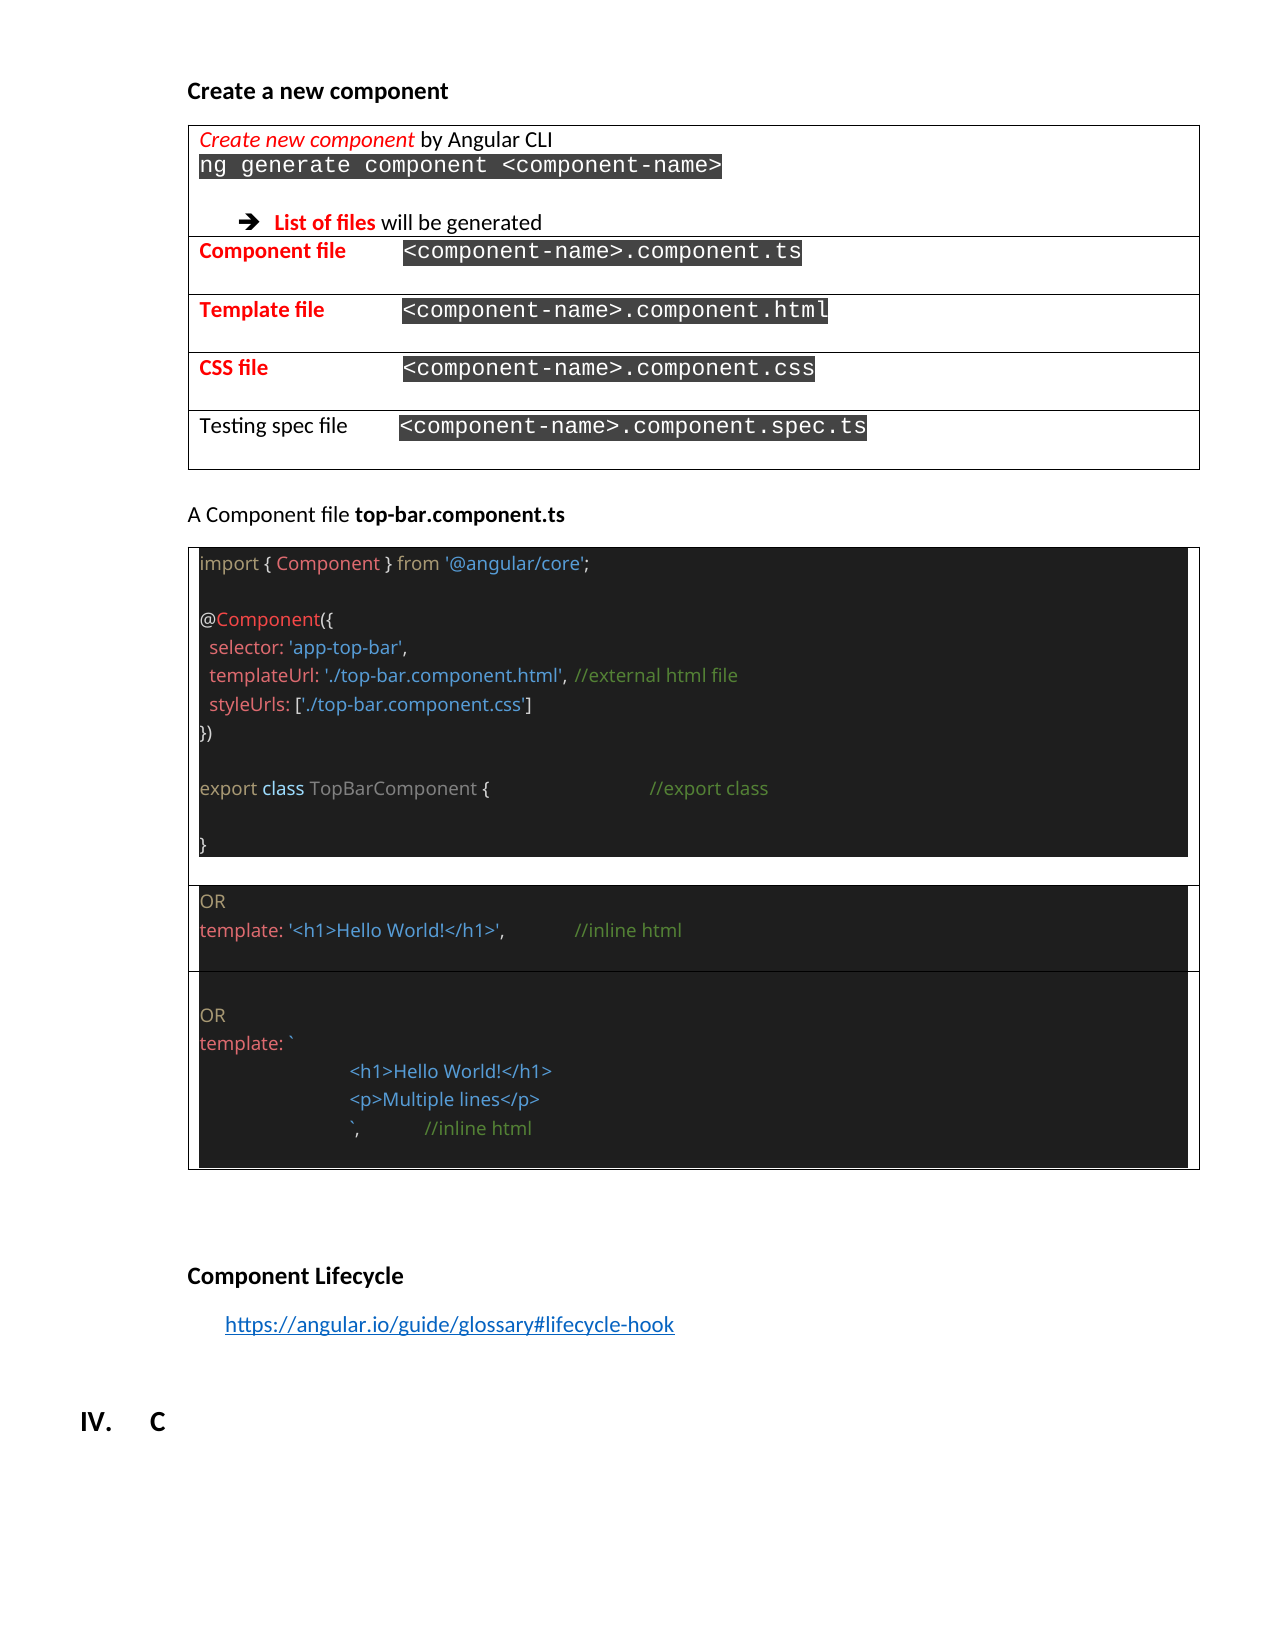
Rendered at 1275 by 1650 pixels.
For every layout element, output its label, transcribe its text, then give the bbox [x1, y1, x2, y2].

table_header import { Component } from '@angular/core'; @Component({ selector: 'app-top-bar', templateUrl: './top-bar.component.html', //external html file styleUrls: ['./top-bar.component.css'] }) export class TopBarComponent { //export class } [189, 548, 1199, 885]
list A Component file top-bar.component.ts [187, 500, 1200, 528]
text https://angular.io/guide/glossary#lifecycle-hook [75, 1310, 1200, 1338]
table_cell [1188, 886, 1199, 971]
list Create a new component [187, 75, 1200, 106]
table_cell CSS file <component-name>.component.css [189, 353, 1199, 410]
list C [112, 1403, 1200, 1439]
table_cell Testing spec file <component-name>.component.spec.ts [189, 411, 1199, 468]
table_header Create new component by Angular CLI ng generate component <component-name> List of files will be generated [189, 126, 1199, 236]
table_cell Component file <component-name>.component.ts [189, 237, 1199, 294]
table_cell Template file <component-name>.component.html [189, 295, 1199, 352]
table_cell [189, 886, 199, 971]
list Component Lifecycle [187, 1260, 1200, 1291]
